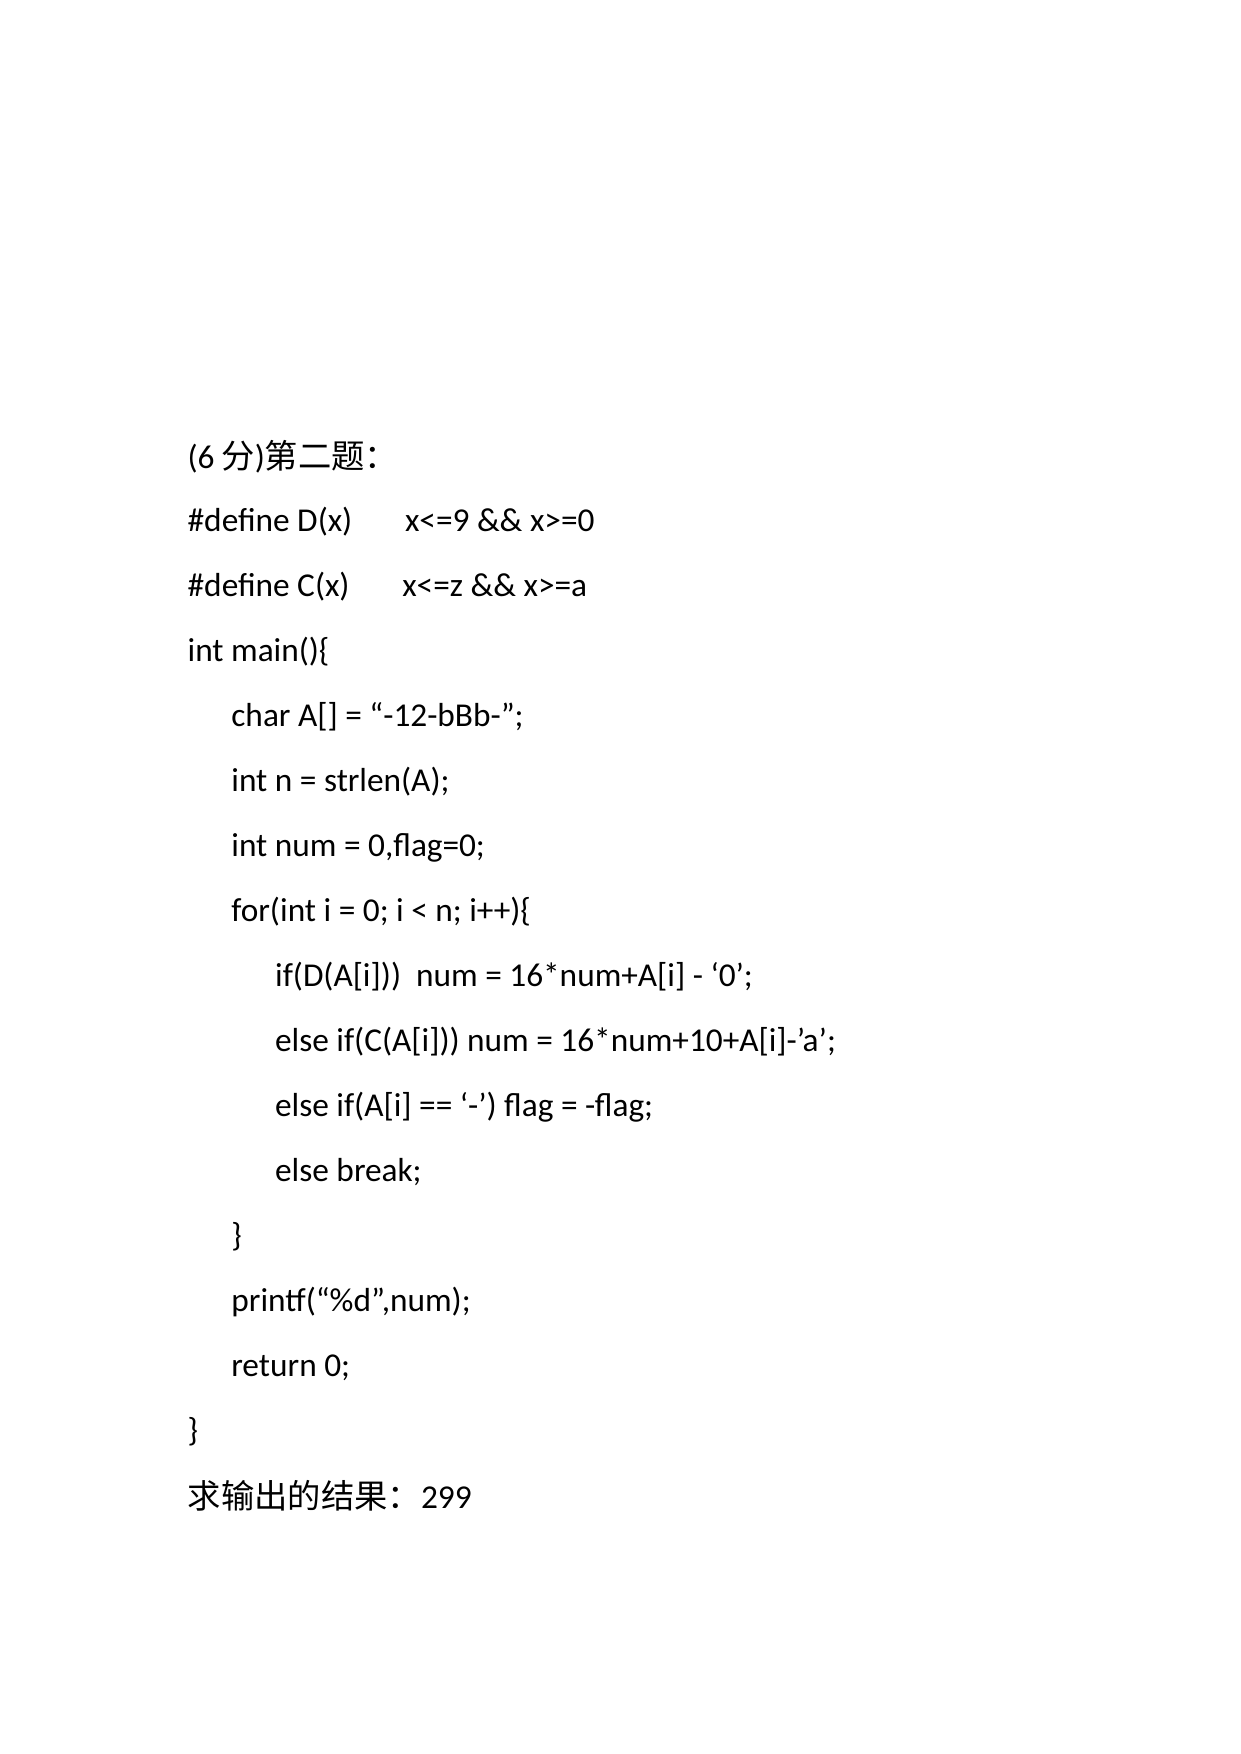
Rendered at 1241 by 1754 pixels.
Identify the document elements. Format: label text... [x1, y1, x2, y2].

text int main(){ [187, 617, 1053, 682]
text else if(A[i] == ‘-’) flag = -flag; [231, 1072, 1053, 1137]
text if(D(A[i])) num = 16*num+A[i] - ‘0’; [231, 942, 1053, 1007]
text int num = 0,flag=0; [187, 812, 1053, 877]
text } [187, 1397, 1053, 1462]
text return 0; [187, 1332, 1053, 1397]
text for(int i = 0; i < n; i++){ [187, 877, 1053, 942]
text char A[] = “-12-bBb-”; [187, 682, 1053, 747]
text else if(C(A[i])) num = 16*num+10+A[i]-’a’; [231, 1007, 1053, 1072]
text } [187, 1202, 1053, 1267]
text int n = strlen(A); [187, 747, 1053, 812]
text (6分)第二题： [187, 422, 1053, 487]
text #define C(x) x<=z && x>=a [187, 552, 1053, 617]
text 求输出的结果：299 [187, 1462, 1053, 1527]
text #define D(x) x<=9 && x>=0 [187, 487, 1053, 552]
text printf(“%d”,num); [187, 1267, 1053, 1332]
text else break; [231, 1137, 1053, 1202]
